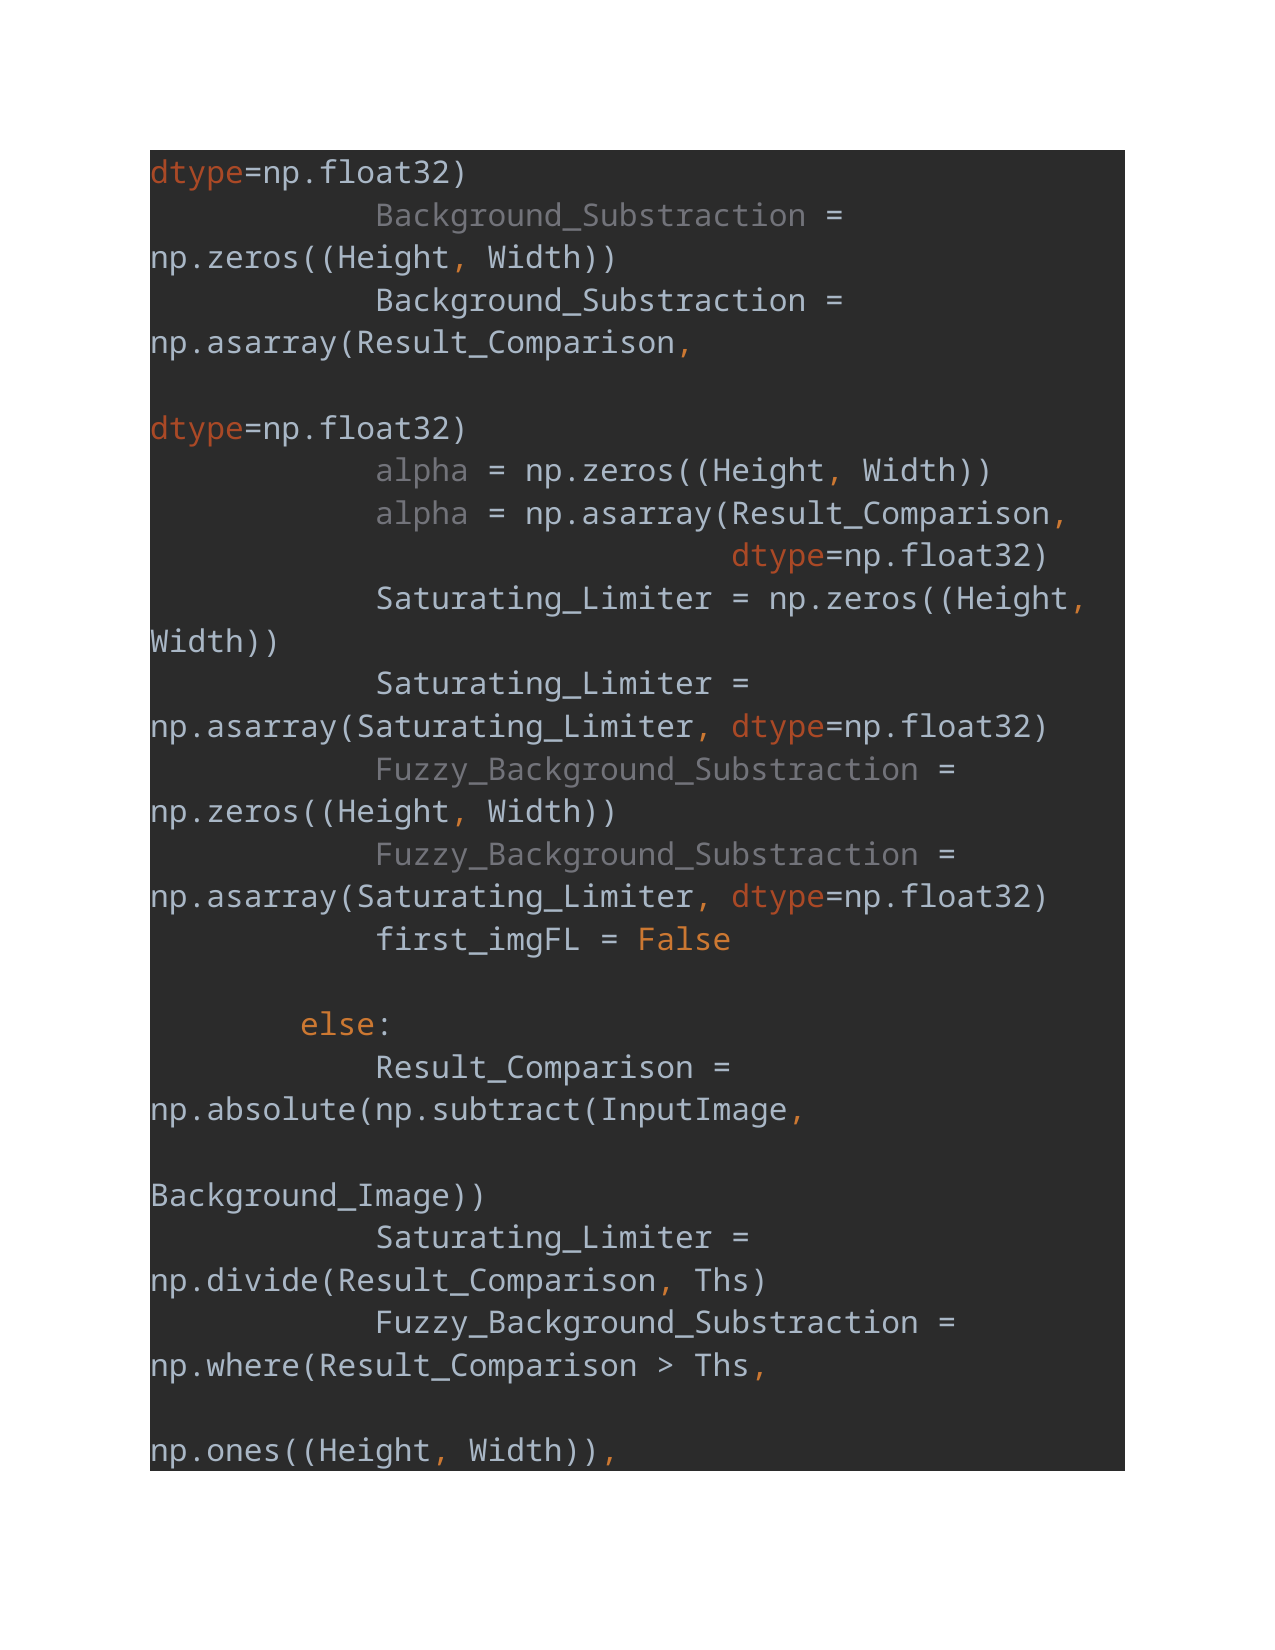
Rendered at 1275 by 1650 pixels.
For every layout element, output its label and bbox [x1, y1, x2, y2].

text [150, 150, 1125, 1471]
